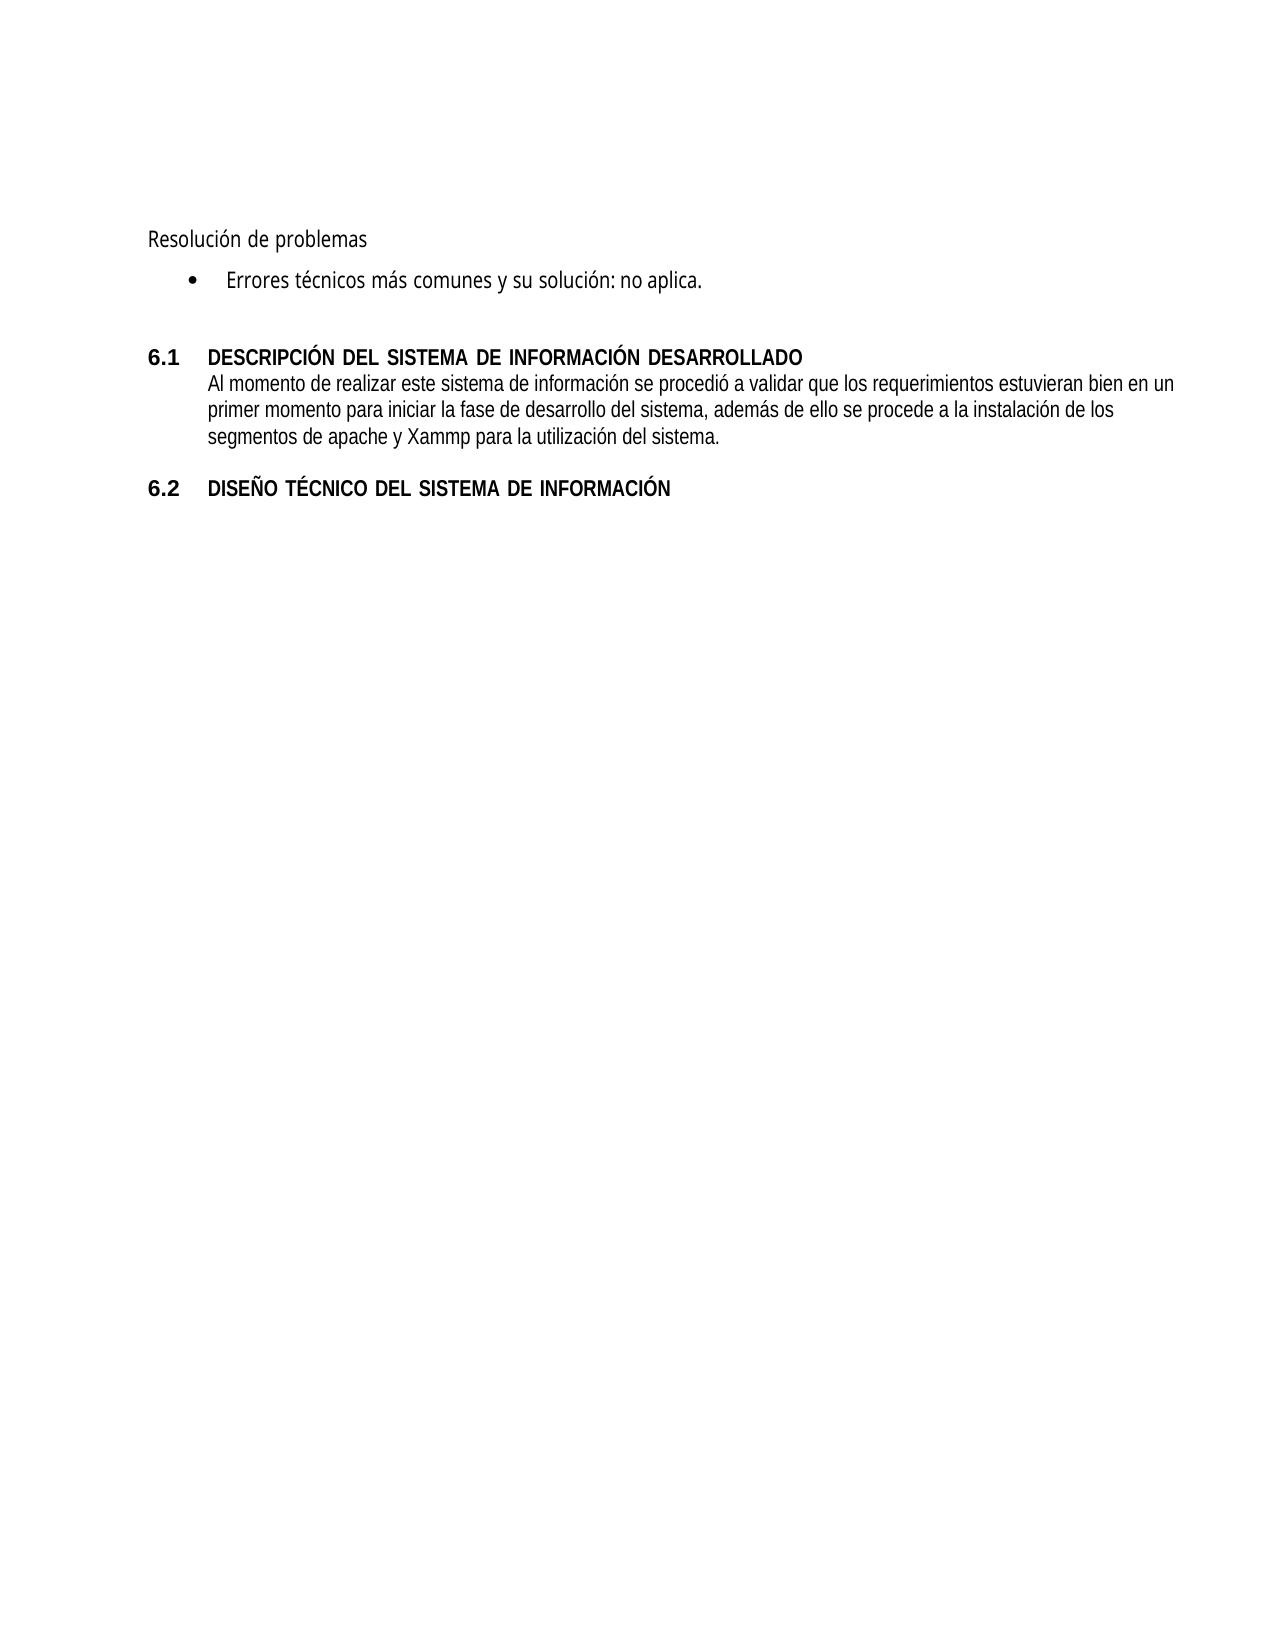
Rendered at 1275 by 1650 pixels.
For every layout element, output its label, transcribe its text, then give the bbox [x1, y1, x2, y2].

subtitle DESCRIPCIÓN DEL SISTEMA DE INFORMACIÓN DESARROLLADO [148, 343, 1181, 370]
subtitle Al momento de realizar este sistema de información se procedió a validar que los requerimientos estuvieran bien en un primer momento para iniciar la fase de desarrollo del sistema, además de ello se procede a la instalación de los segmentos de apache y Xammp para la utilización del sistema. [208, 370, 1181, 449]
text Resolución de problemas [148, 223, 1181, 254]
subtitle DISEÑO TÉCNICO DEL SISTEMA DE INFORMACIÓN [148, 475, 1181, 502]
list Errores técnicos más comunes y su solución: no aplica. [188, 264, 1181, 295]
